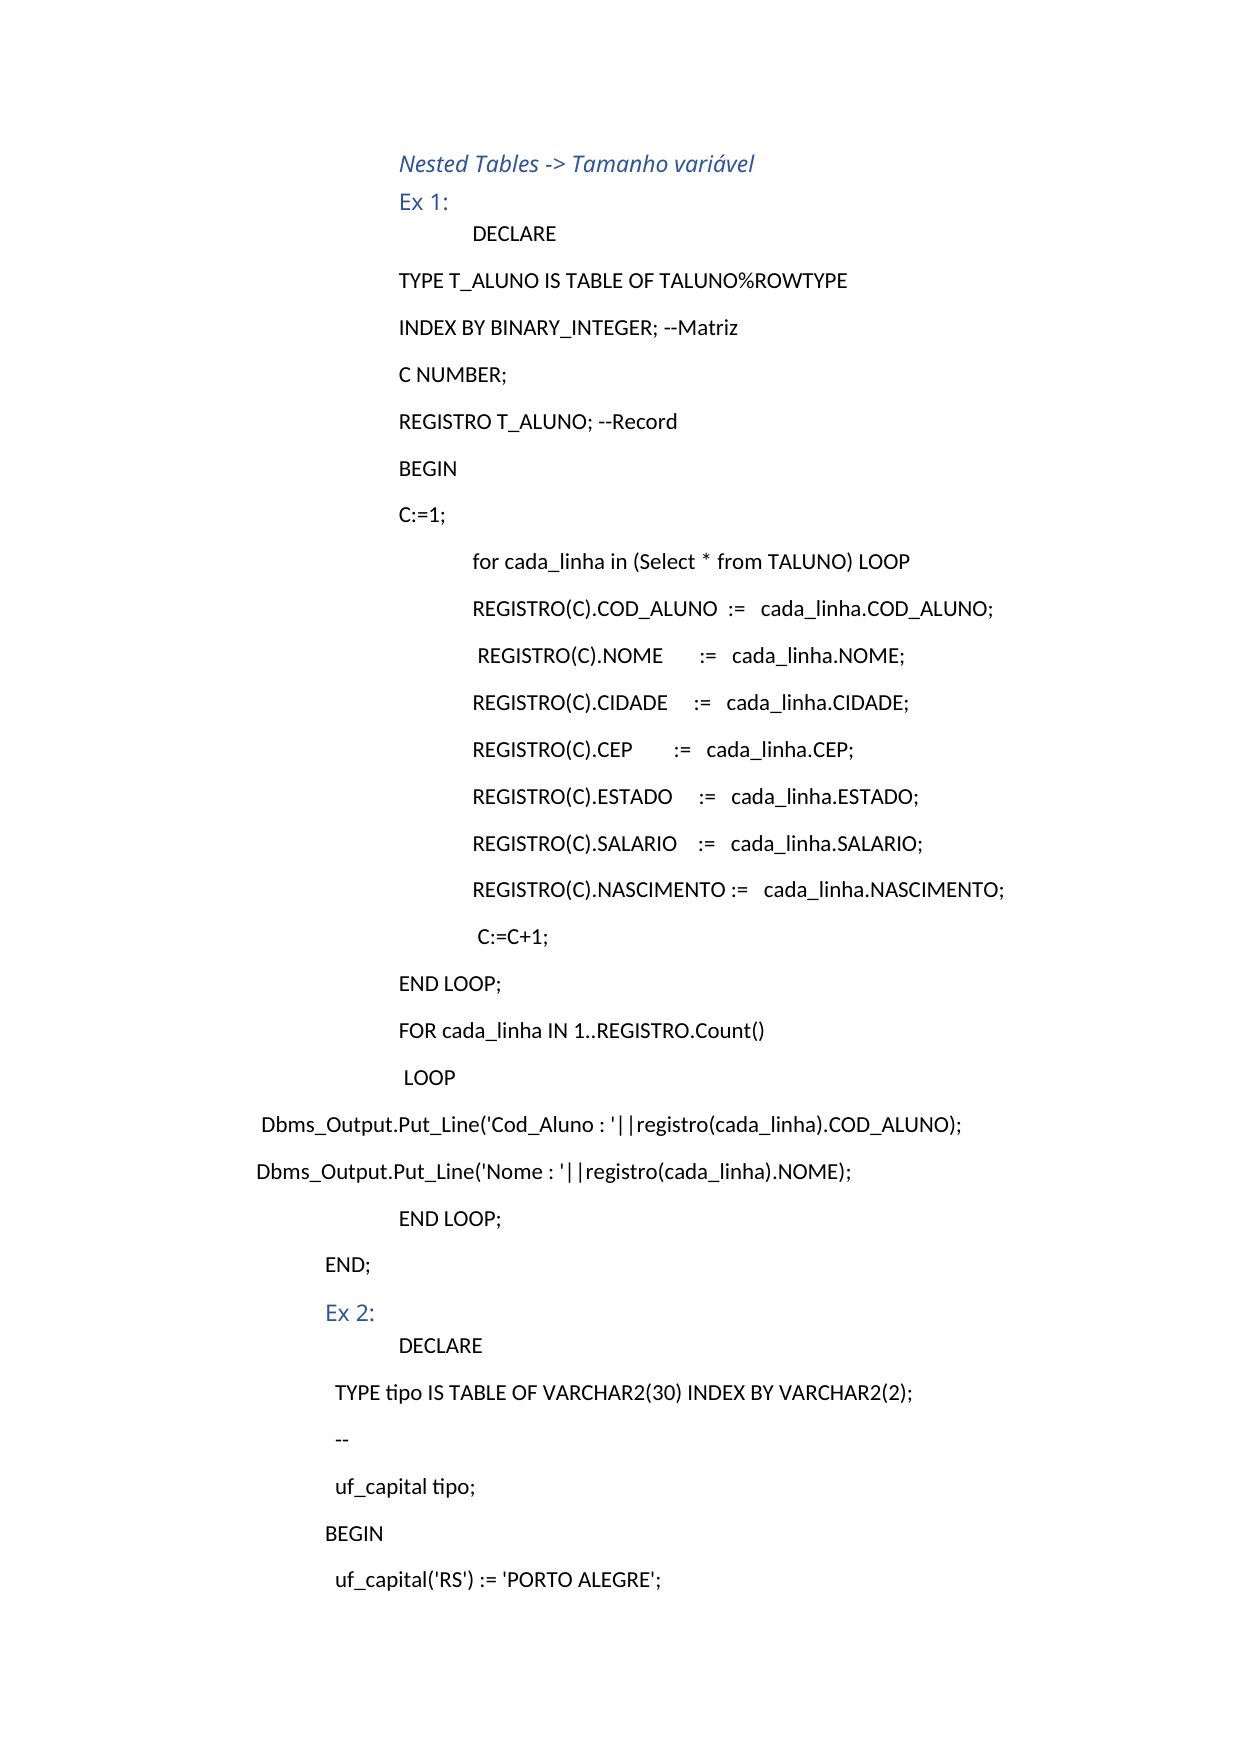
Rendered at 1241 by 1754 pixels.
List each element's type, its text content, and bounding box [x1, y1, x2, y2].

text END LOOP; [177, 969, 1063, 997]
text DECLARE [398, 219, 1063, 247]
subtitle Nested Tables -> Tamanho variável [177, 148, 1063, 179]
text REGISTRO(C).CIDADE := cada_linha.CIDADE; [177, 688, 1063, 716]
text C:=C+1; [177, 922, 1063, 950]
text for cada_linha in (Select * from TALUNO) LOOP [177, 547, 1063, 575]
text C:=1; [177, 501, 1063, 528]
text -- [251, 1425, 1063, 1453]
text uf_capital('RS') := 'PORTO ALEGRE'; [251, 1566, 1063, 1593]
text uf_capital tipo; [251, 1472, 1063, 1500]
text TYPE T_ALUNO IS TABLE OF TALUNO%ROWTYPE [177, 266, 1063, 294]
text END; [251, 1251, 1063, 1278]
text FOR cada_linha IN 1..REGISTRO.Count() [177, 1016, 1063, 1044]
text Dbms_Output.Put_Line('Nome : '||registro(cada_linha).NOME); [177, 1157, 1063, 1185]
subtitle Ex 2: [251, 1297, 1063, 1329]
text REGISTRO(C).ESTADO := cada_linha.ESTADO; [177, 782, 1063, 810]
text C NUMBER; [177, 360, 1063, 388]
text LOOP [177, 1063, 1063, 1091]
text BEGIN [325, 454, 1063, 482]
text INDEX BY BINARY_INTEGER; --Matriz [177, 313, 1063, 341]
text DECLARE [251, 1331, 1063, 1359]
text Dbms_Output.Put_Line('Cod_Aluno : '||registro(cada_linha).COD_ALUNO); [177, 1110, 1063, 1138]
text REGISTRO(C).NOME := cada_linha.NOME; [177, 641, 1063, 669]
text TYPE tipo IS TABLE OF VARCHAR2(30) INDEX BY VARCHAR2(2); [251, 1378, 1063, 1406]
text BEGIN [251, 1519, 1063, 1547]
text REGISTRO(C).SALARIO := cada_linha.SALARIO; [177, 829, 1063, 857]
text REGISTRO(C).COD_ALUNO := cada_linha.COD_ALUNO; [177, 594, 1063, 622]
text END LOOP; [177, 1204, 1063, 1232]
text REGISTRO(C).CEP := cada_linha.CEP; [177, 735, 1063, 763]
text REGISTRO T_ALUNO; --Record [177, 407, 1063, 435]
subtitle Ex 1: [177, 186, 1063, 217]
text REGISTRO(C).NASCIMENTO := cada_linha.NASCIMENTO; [177, 876, 1063, 903]
